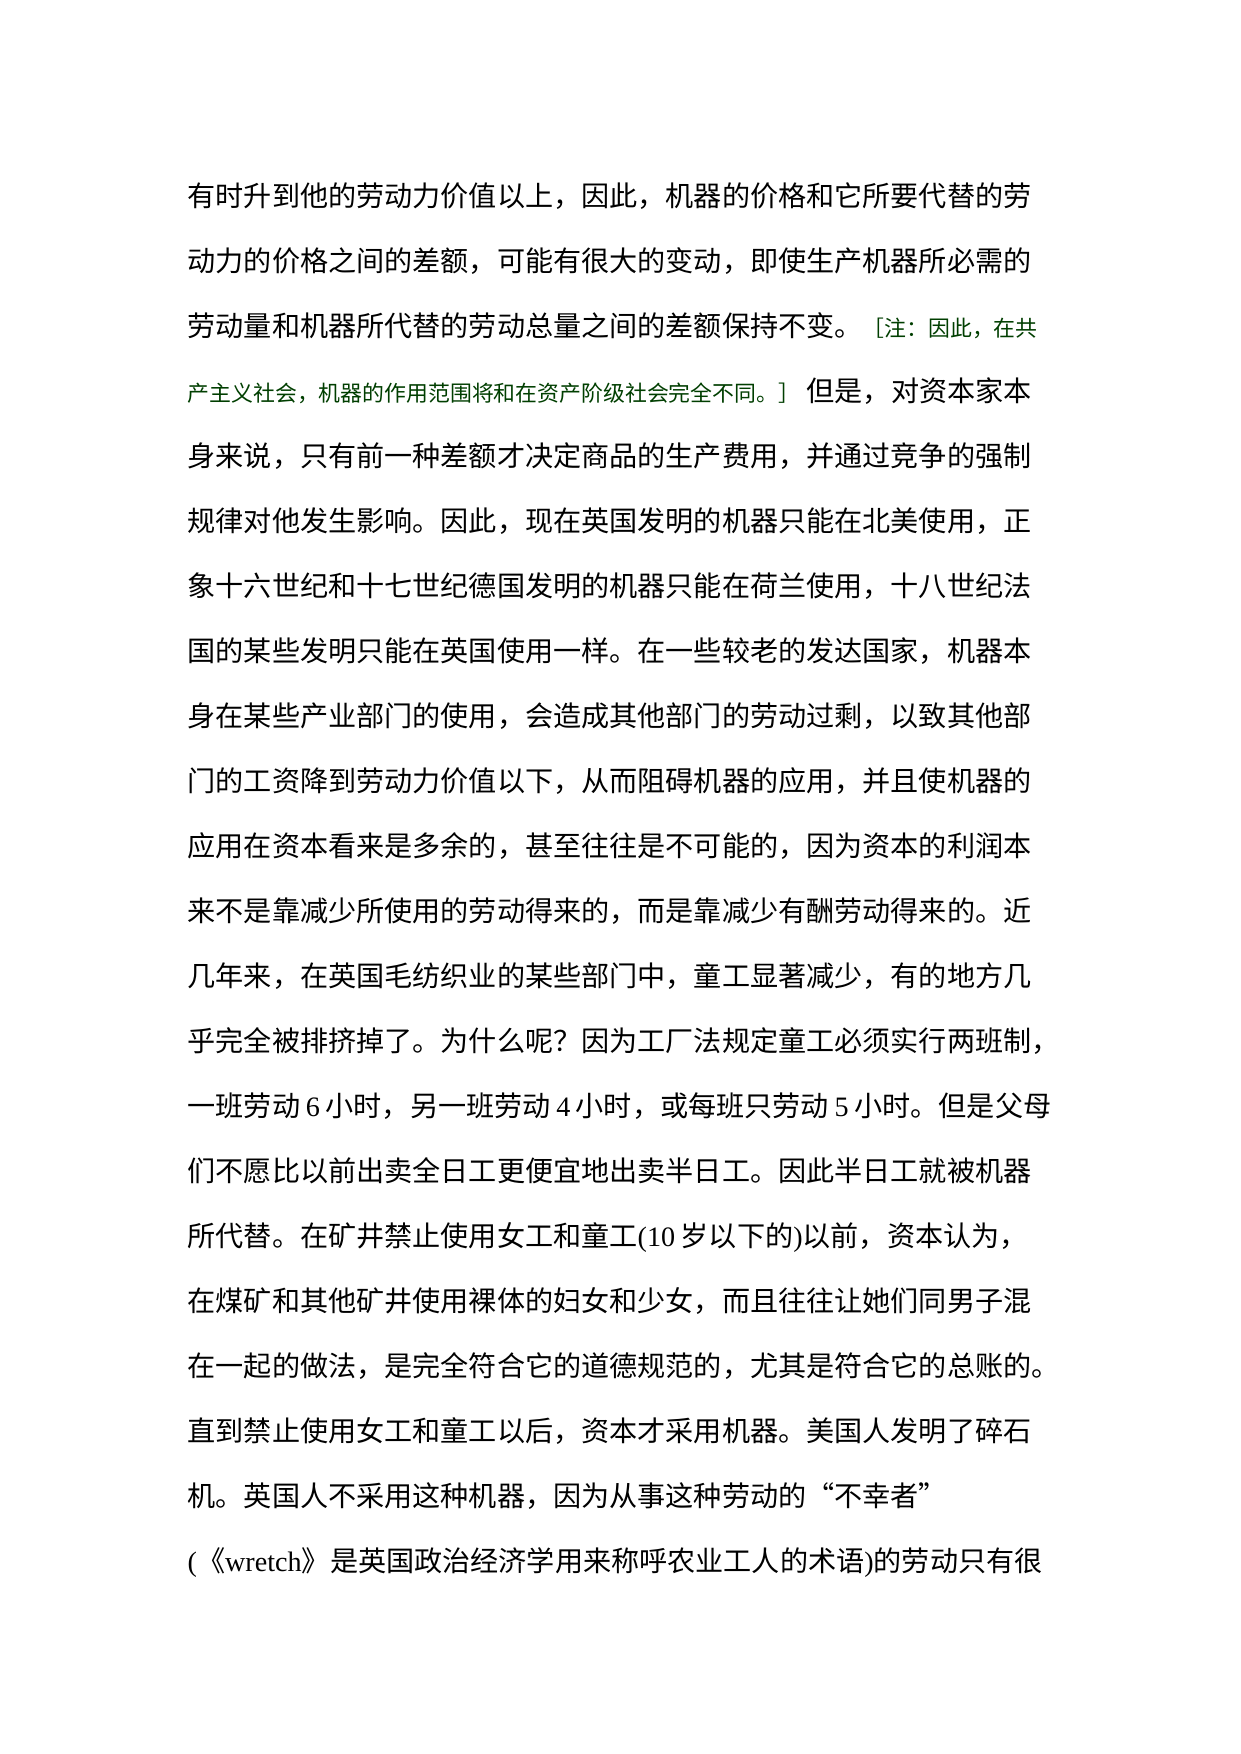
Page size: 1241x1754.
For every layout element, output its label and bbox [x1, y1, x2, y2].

text [187, 162, 1053, 1592]
